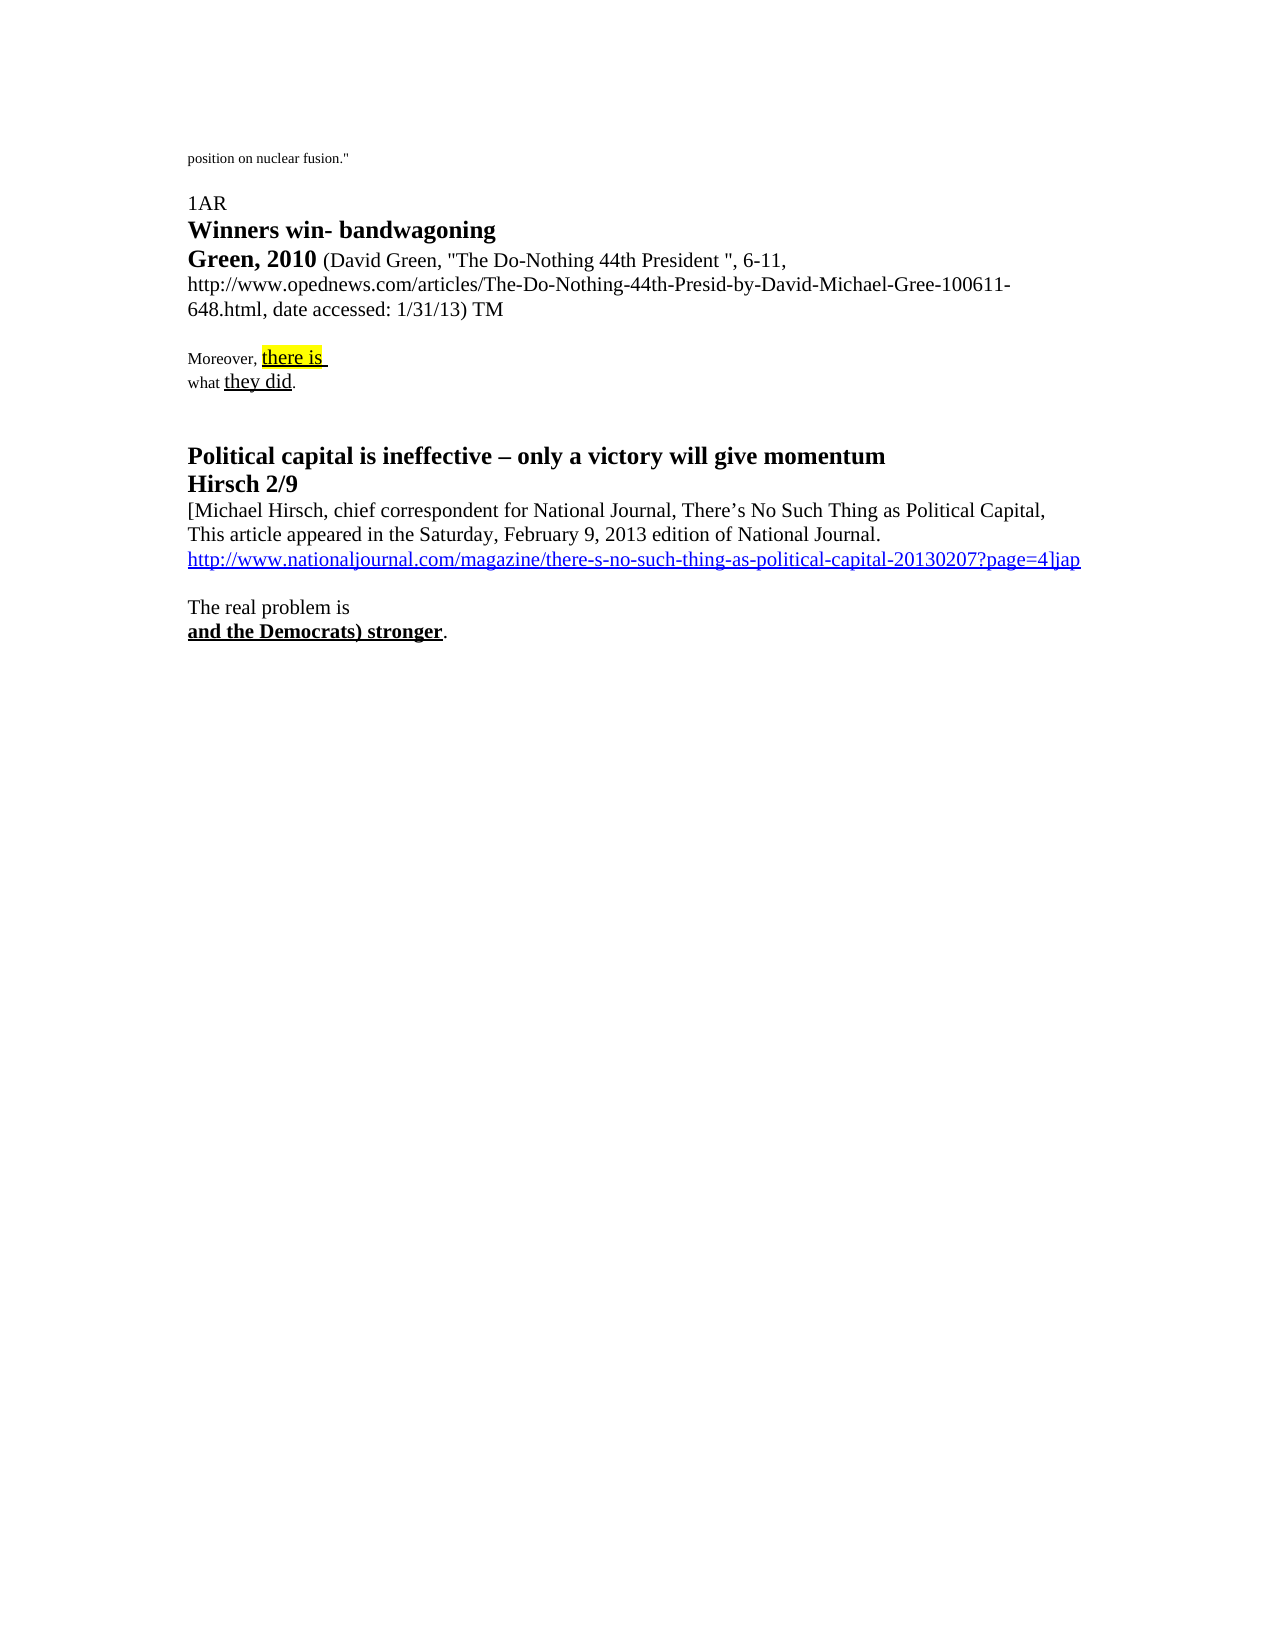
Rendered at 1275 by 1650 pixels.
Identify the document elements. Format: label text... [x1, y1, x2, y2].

text and the Democrats) stronger. [187, 619, 1087, 643]
text 1AR [187, 191, 1087, 215]
text position on nuclear fusion." [187, 150, 1087, 167]
text [Michael Hirsch, chief correspondent for National Journal, There’s No Such Thing as Political Capital, This article appeared in the Saturday, February 9, 2013 edition of National Journal. http://www.nationaljournal.com/magazine/there-s-no-such-thing-as-political-capital-20130207?page=4]jap [187, 498, 1087, 571]
text Green, 2010 (David Green, "The Do-Nothing 44th President ", 6-11, http://www.opednews.com/articles/The-Do-Nothing-44th-Presid-by-David-Michael-Gree-100611-648.html, date accessed: 1/31/13) TM [187, 244, 1087, 321]
text Hirsch 2/9 [187, 469, 1087, 498]
subtitle Political capital is ineffective – only a victory will give momentum [187, 441, 1087, 469]
text The real problem is [187, 594, 1087, 619]
text what they did. [187, 369, 1087, 393]
text Moreover, there is [187, 344, 1087, 369]
text Winners win- bandwagoning [187, 215, 1087, 244]
